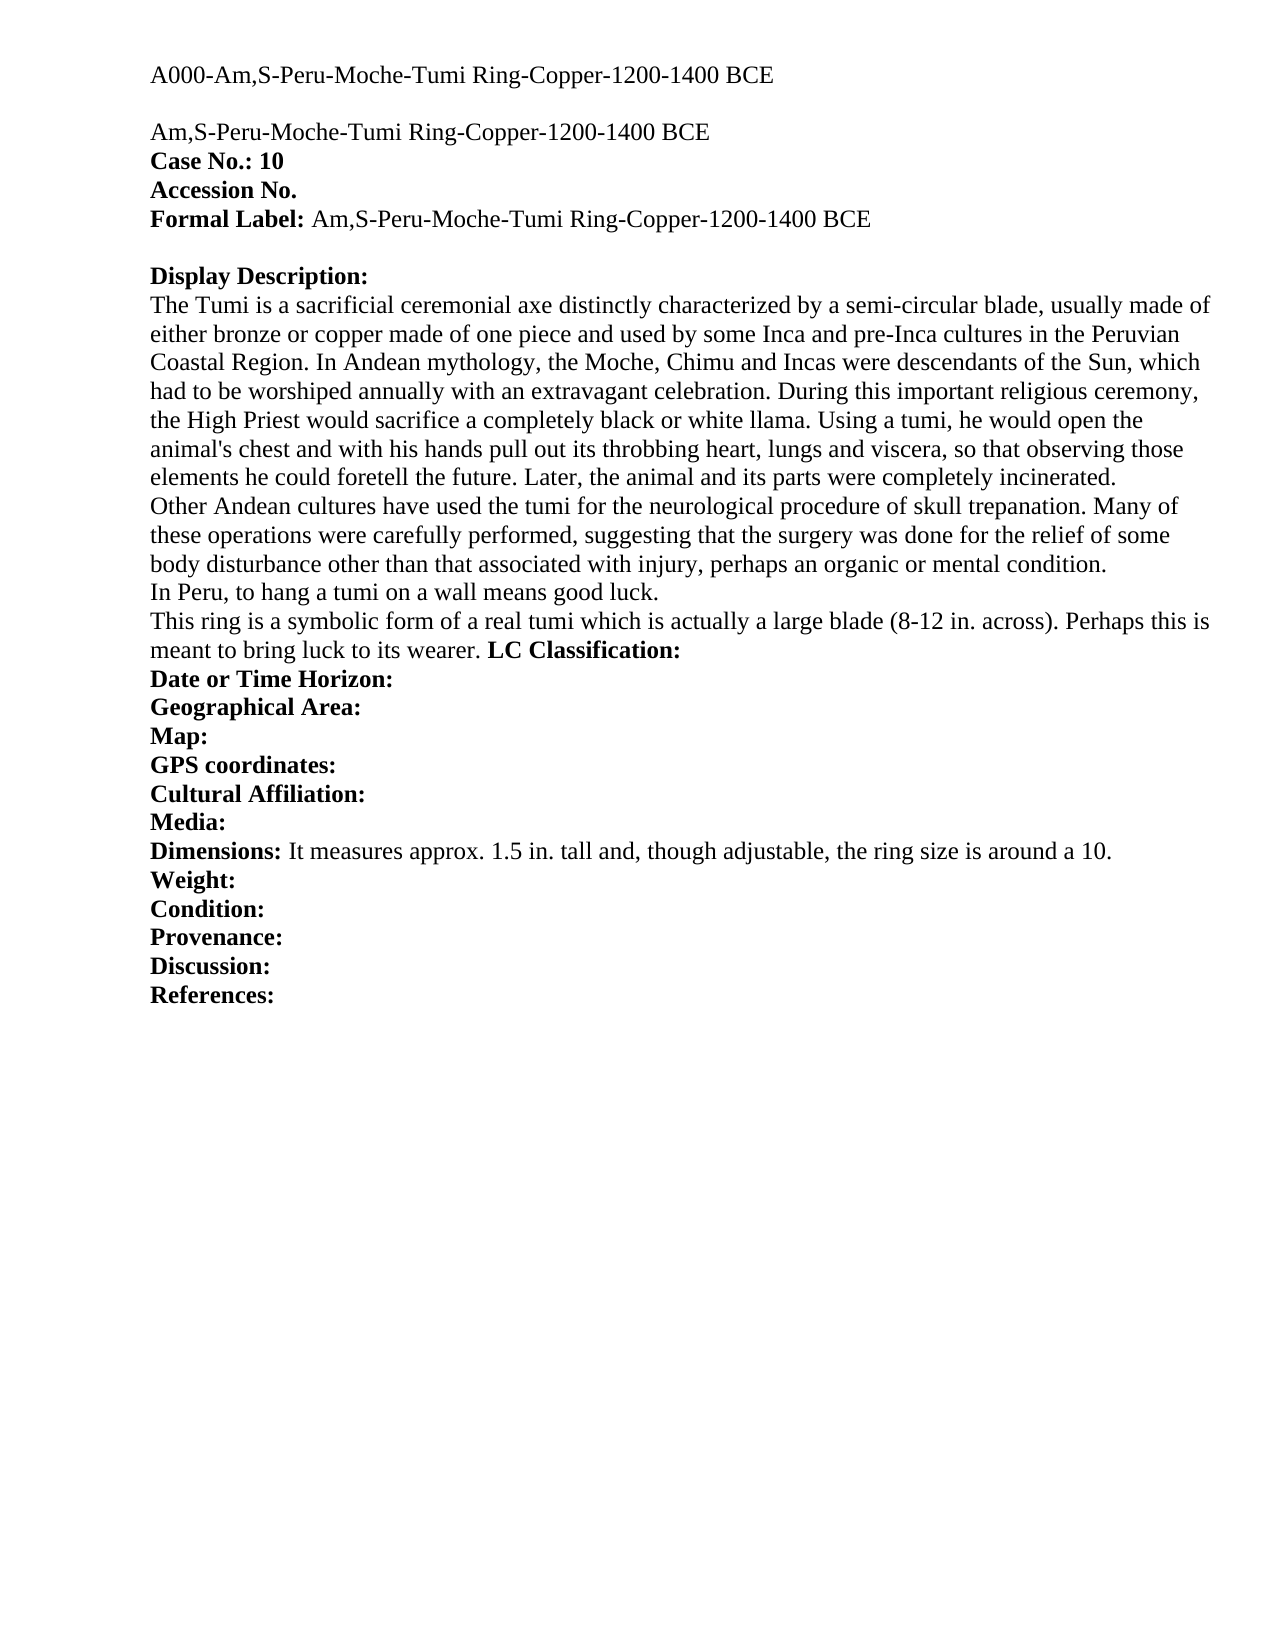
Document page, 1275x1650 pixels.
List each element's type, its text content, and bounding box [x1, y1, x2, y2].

text Am,S-Peru-Moche-Tumi Ring-Copper-1200-1400 BCE [150, 117, 1215, 146]
text Discussion: [150, 951, 1215, 980]
text Provenance: [150, 922, 1215, 951]
text This ring is a symbolic form of a real tumi which is actually a large blade (8-12 in. across). Perhaps this is meant to bring luck to its wearer. LC Classification: [150, 606, 1215, 664]
text Map: [150, 721, 1215, 750]
text Accession No. [150, 175, 1215, 204]
text Date or Time Horizon: [150, 664, 1215, 692]
text Display Description: [150, 261, 1215, 290]
text Formal Label: Am,S-Peru-Moche-Tumi Ring-Copper-1200-1400 BCE [150, 204, 1215, 232]
text In Peru, to hang a tumi on a wall means good luck. [150, 577, 1215, 606]
text Geographical Area: [150, 692, 1215, 721]
text Case No.: 10 [150, 146, 1215, 175]
text Dimensions: It measures approx. 1.5 in. tall and, though adjustable, the ring size is around a 10. [150, 836, 1215, 865]
text A000-Am,S-Peru-Moche-Tumi Ring-Copper-1200-1400 BCE [150, 60, 1215, 89]
text Other Andean cultures have used the tumi for the neurological procedure of skull trepanation. Many of these operations were carefully performed, suggesting that the surgery was done for the relief of some body disturbance other than that associated with injury, perhaps an organic or mental condition. [150, 491, 1215, 577]
text Weight: [150, 865, 1215, 894]
text The Tumi is a sacrificial ceremonial axe distinctly characterized by a semi-circular blade, usually made of either bronze or copper made of one piece and used by some Inca and pre-Inca cultures in the Peruvian Coastal Region. In Andean mythology, the Moche, Chimu and Incas were descendants of the Sun, which had to be worshiped annually with an extravagant celebration. During this important religious ceremony, the High Priest would sacrifice a completely black or white llama. Using a tumi, he would open the animal's chest and with his hands pull out its throbbing heart, lungs and viscera, so that observing those elements he could foretell the future. Later, the animal and its parts were completely incinerated. [150, 290, 1215, 491]
text GPS coordinates: [150, 750, 1215, 779]
text Media: [150, 807, 1215, 836]
text Condition: [150, 894, 1215, 922]
text Cultural Affiliation: [150, 779, 1215, 807]
text References: [150, 980, 1215, 1009]
